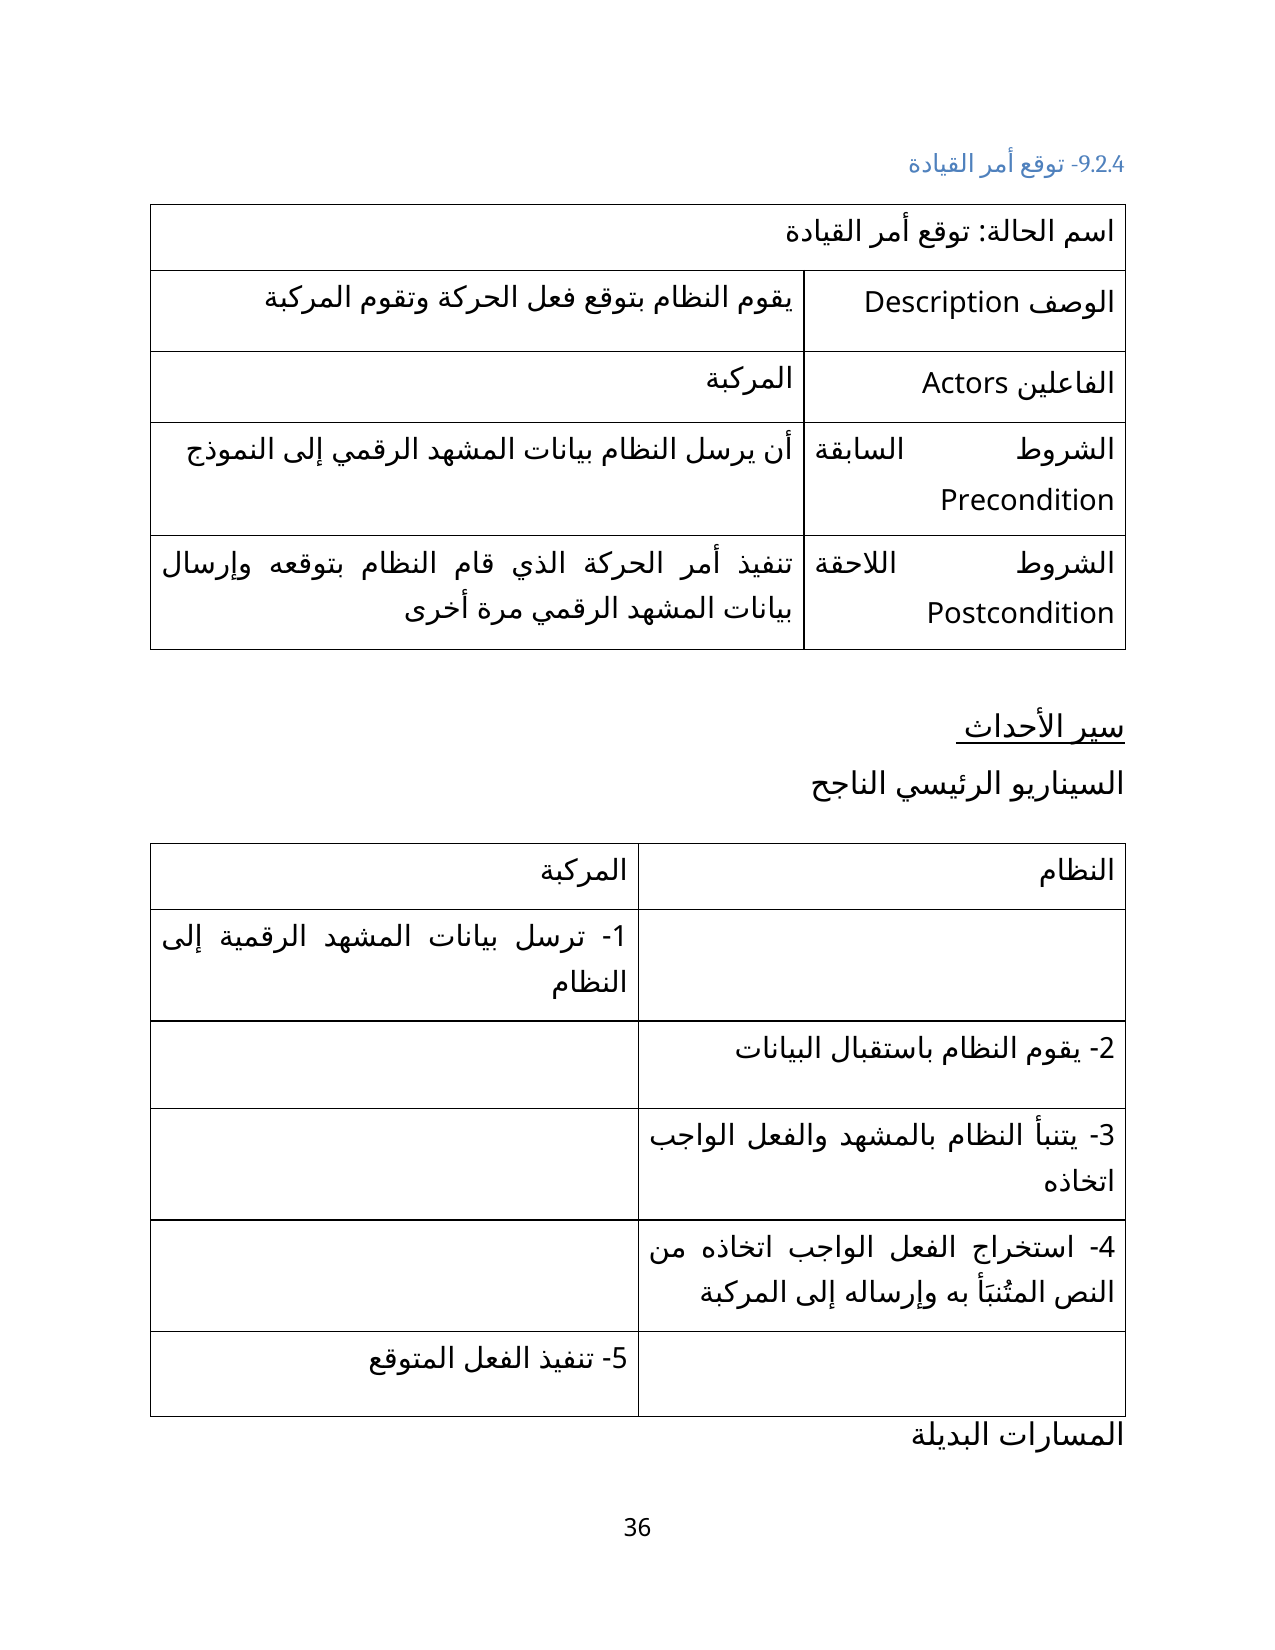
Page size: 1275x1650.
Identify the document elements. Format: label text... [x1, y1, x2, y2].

table_cell [151, 1022, 638, 1108]
text المسارات البديلة [150, 1417, 1125, 1458]
table_cell 4- استخراج الفعل الواجب اتخاذه من النص المتُنبَأ به وإرساله إلى المركبة [639, 1221, 1125, 1331]
table_header اسم الحالة: توقع أمر القيادة [151, 205, 1125, 270]
table_cell الشروط اللاحقة Postcondition [805, 536, 1125, 649]
table_cell الوصف Description [805, 271, 1125, 351]
table_cell [151, 1221, 638, 1331]
table_cell 1- ترسل بيانات المشهد الرقمية إلى النظام [151, 910, 638, 1020]
table_cell الشروط السابقة Precondition [805, 423, 1125, 535]
table_cell 5- تنفيذ الفعل المتوقع [151, 1332, 638, 1416]
table_cell المركبة [151, 352, 803, 422]
table_cell أن يرسل النظام بيانات المشهد الرقمي إلى النموذج [151, 423, 803, 535]
table_cell 3- يتنبأ النظام بالمشهد والفعل الواجب اتخاذه [639, 1109, 1125, 1219]
text سير الأحداث [150, 710, 1125, 751]
table_cell 2- يقوم النظام باستقبال البيانات [639, 1022, 1125, 1108]
subtitle 9.2.4- توقع أمر القيادة [150, 150, 1125, 179]
text السيناريو الرئيسي الناجح [150, 766, 1125, 807]
table_cell [151, 1109, 638, 1219]
table_cell [639, 1332, 1125, 1416]
table_cell تنفيذ أمر الحركة الذي قام النظام بتوقعه وإرسال بيانات المشهد الرقمي مرة أخرى [151, 536, 803, 649]
table_header النظام [639, 844, 1125, 909]
table_cell الفاعلين Actors [805, 352, 1125, 422]
table_header المركبة [151, 844, 638, 909]
table_cell [639, 910, 1125, 1020]
table_cell يقوم النظام بتوقع فعل الحركة وتقوم المركبة [151, 271, 803, 351]
